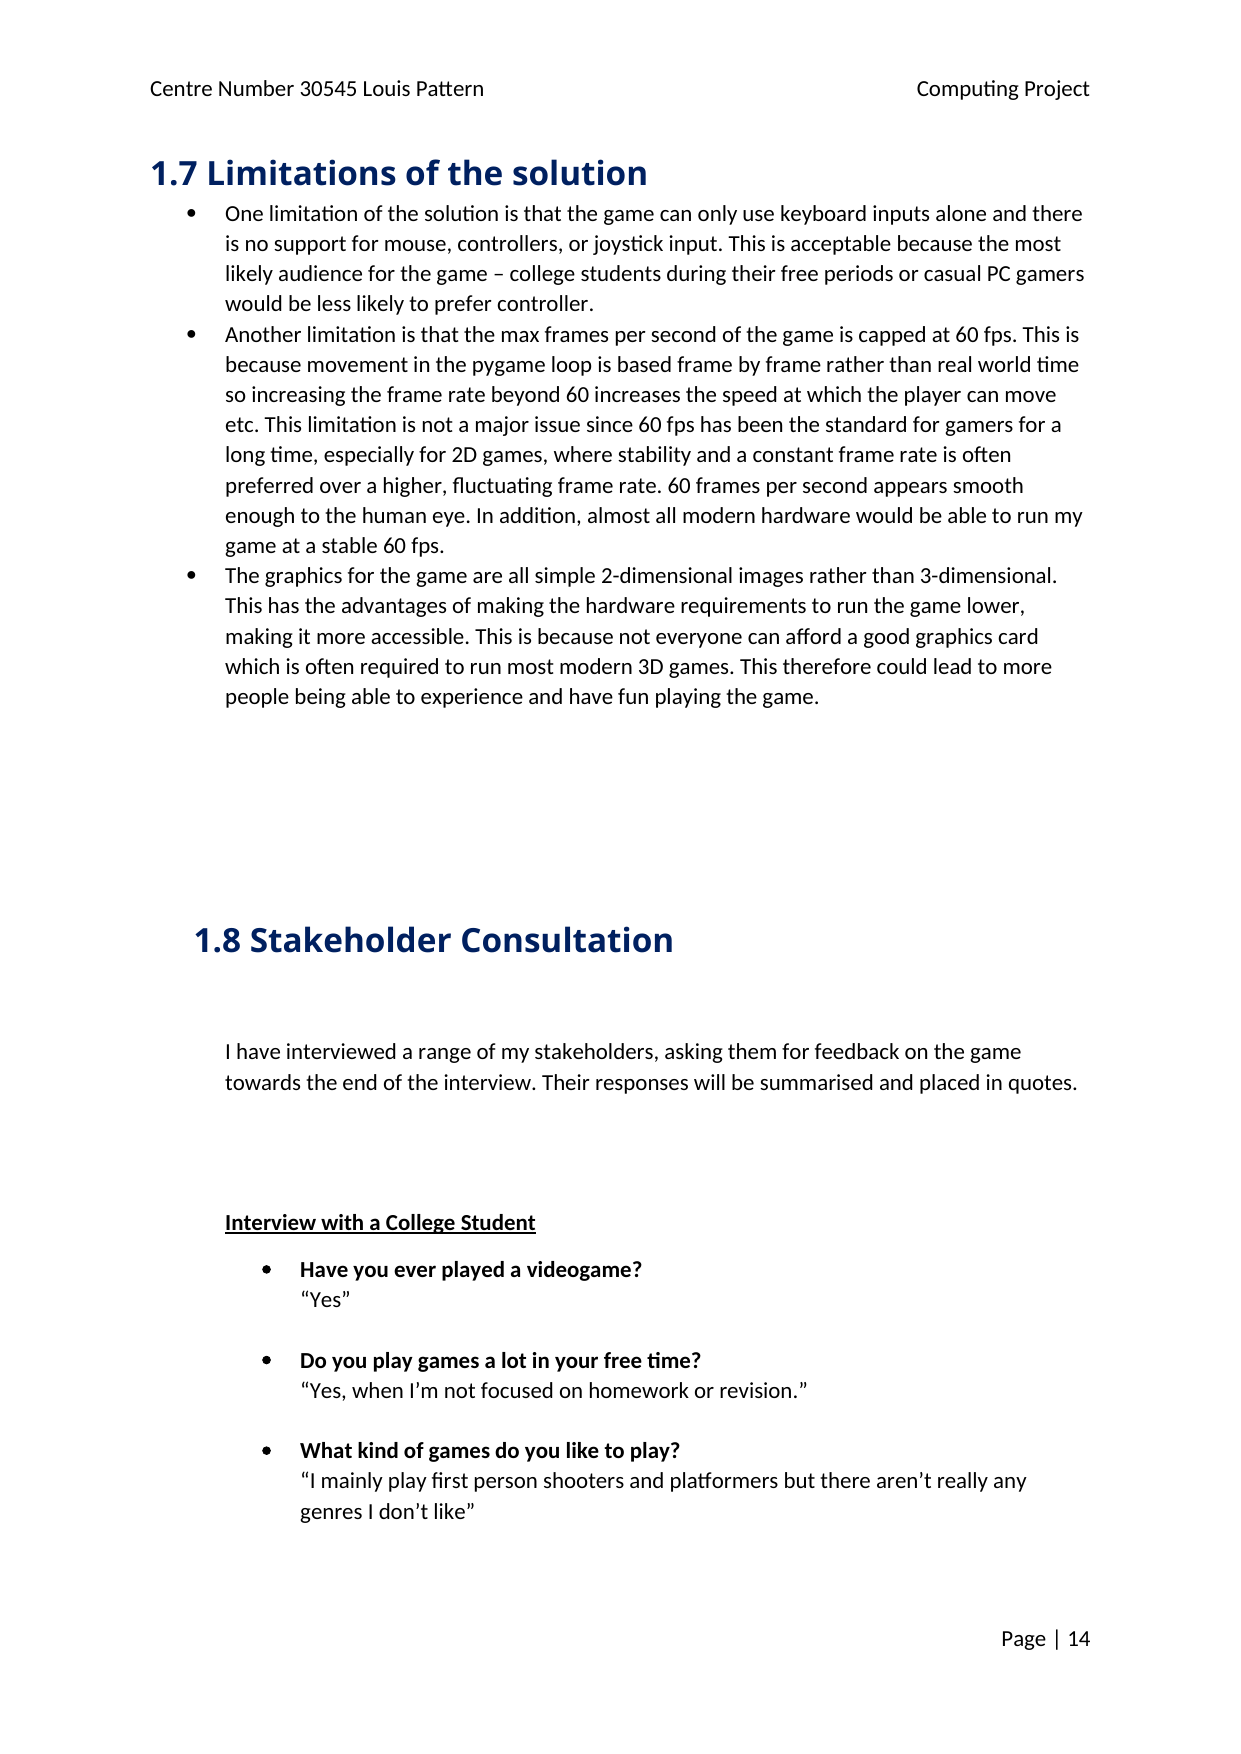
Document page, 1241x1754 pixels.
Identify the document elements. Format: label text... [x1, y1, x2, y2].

subtitle 1.7 Limitations of the solution [150, 150, 1090, 195]
text Interview with a College Student [225, 1208, 1090, 1236]
text I have interviewed a range of my stakeholders, asking them for feedback on the game towards the end of the interview. Their responses will be summarised and placed in quotes. [225, 1037, 1090, 1096]
list Have you ever played a videogame? “Yes” [262, 1255, 1090, 1313]
list Do you play games a lot in your free time? “Yes, when I’m not focused on homework or revision.” [262, 1346, 1090, 1404]
list The graphics for the game are all simple 2-dimensional images rather than 3-dimensional. This has the advantages of making the hardware requirements to run the game lower, making it more accessible. This is because not everyone can afford a good graphics card which is often required to run most modern 3D games. This therefore could lead to more people being able to experience and have fun playing the game. [187, 561, 1090, 710]
list One limitation of the solution is that the game can only use keyboard inputs alone and there is no support for mouse, controllers, or joystick input. This is acceptable because the most likely audience for the game – college students during their free periods or casual PC gamers would be less likely to prefer controller. [187, 199, 1090, 318]
list Another limitation is that the max frames per second of the game is capped at 60 fps. This is because movement in the pygame loop is based frame by frame rather than real world time so increasing the frame rate beyond 60 increases the speed at which the player can move etc. This limitation is not a major issue since 60 fps has been the standard for gamers for a long time, especially for 2D games, where stability and a constant frame rate is often preferred over a higher, fluctuating frame rate. 60 frames per second appears smooth enough to the human eye. In addition, almost all modern hardware would be able to run my game at a stable 60 fps. [187, 320, 1090, 559]
list What kind of games do you like to play? “I mainly play first person shooters and platformers but there aren’t really any genres I don’t like” [262, 1436, 1090, 1525]
subtitle 1.8 Stakeholder Consultation [150, 917, 1090, 962]
